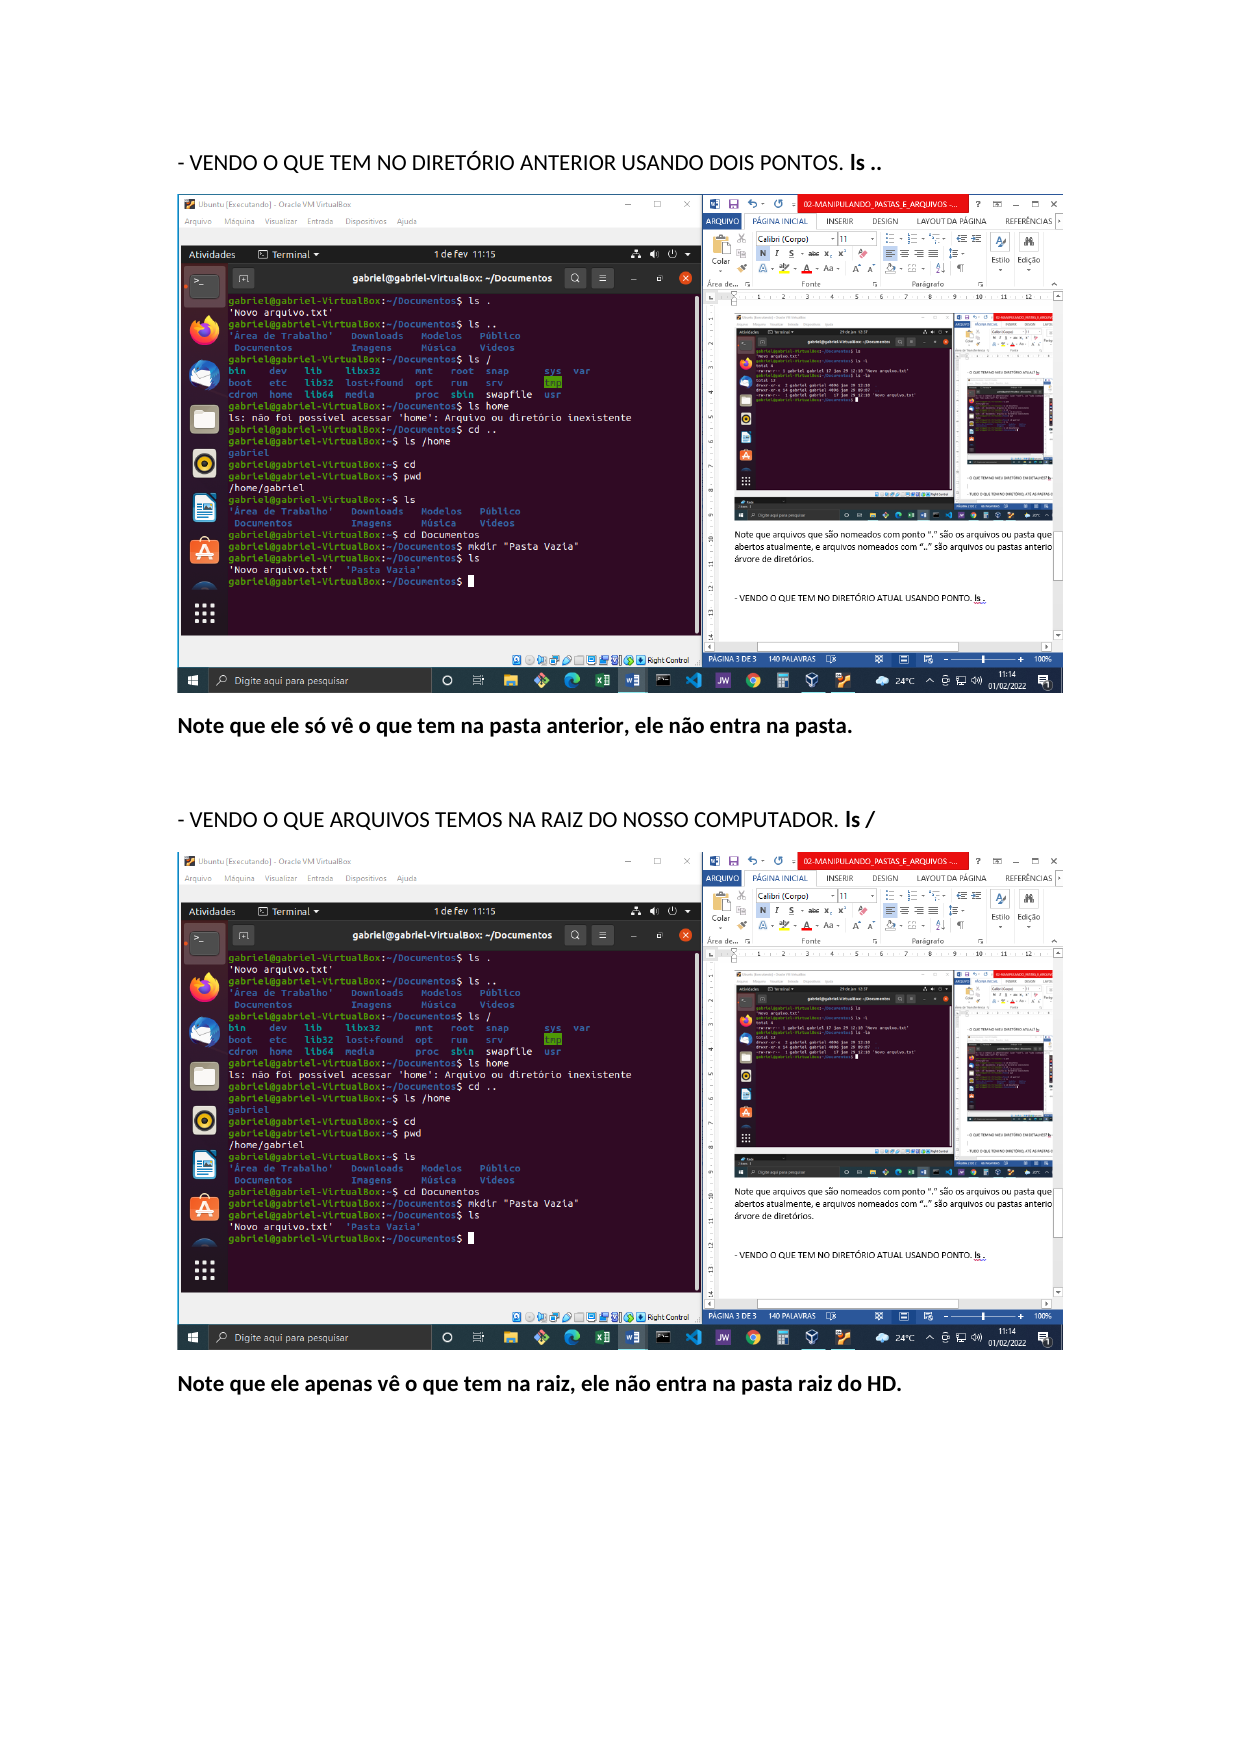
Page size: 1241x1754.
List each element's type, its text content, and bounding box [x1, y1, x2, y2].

picture [177, 194, 1063, 693]
text Note que ele apenas vê o que tem na raiz, ele não entra na pasta raiz do HD. [177, 1369, 1063, 1397]
text Note que ele só vê o que tem na pasta anterior, ele não entra na pasta. [177, 711, 1063, 739]
text - VENDO O QUE TEM NO DIRETÓRIO ANTERIOR USANDO DOIS PONTOS. ls .. [177, 148, 1063, 176]
picture [177, 852, 1063, 1350]
text - VENDO O QUE ARQUIVOS TEMOS NA RAIZ DO NOSSO COMPUTADOR. ls / [177, 805, 1063, 833]
